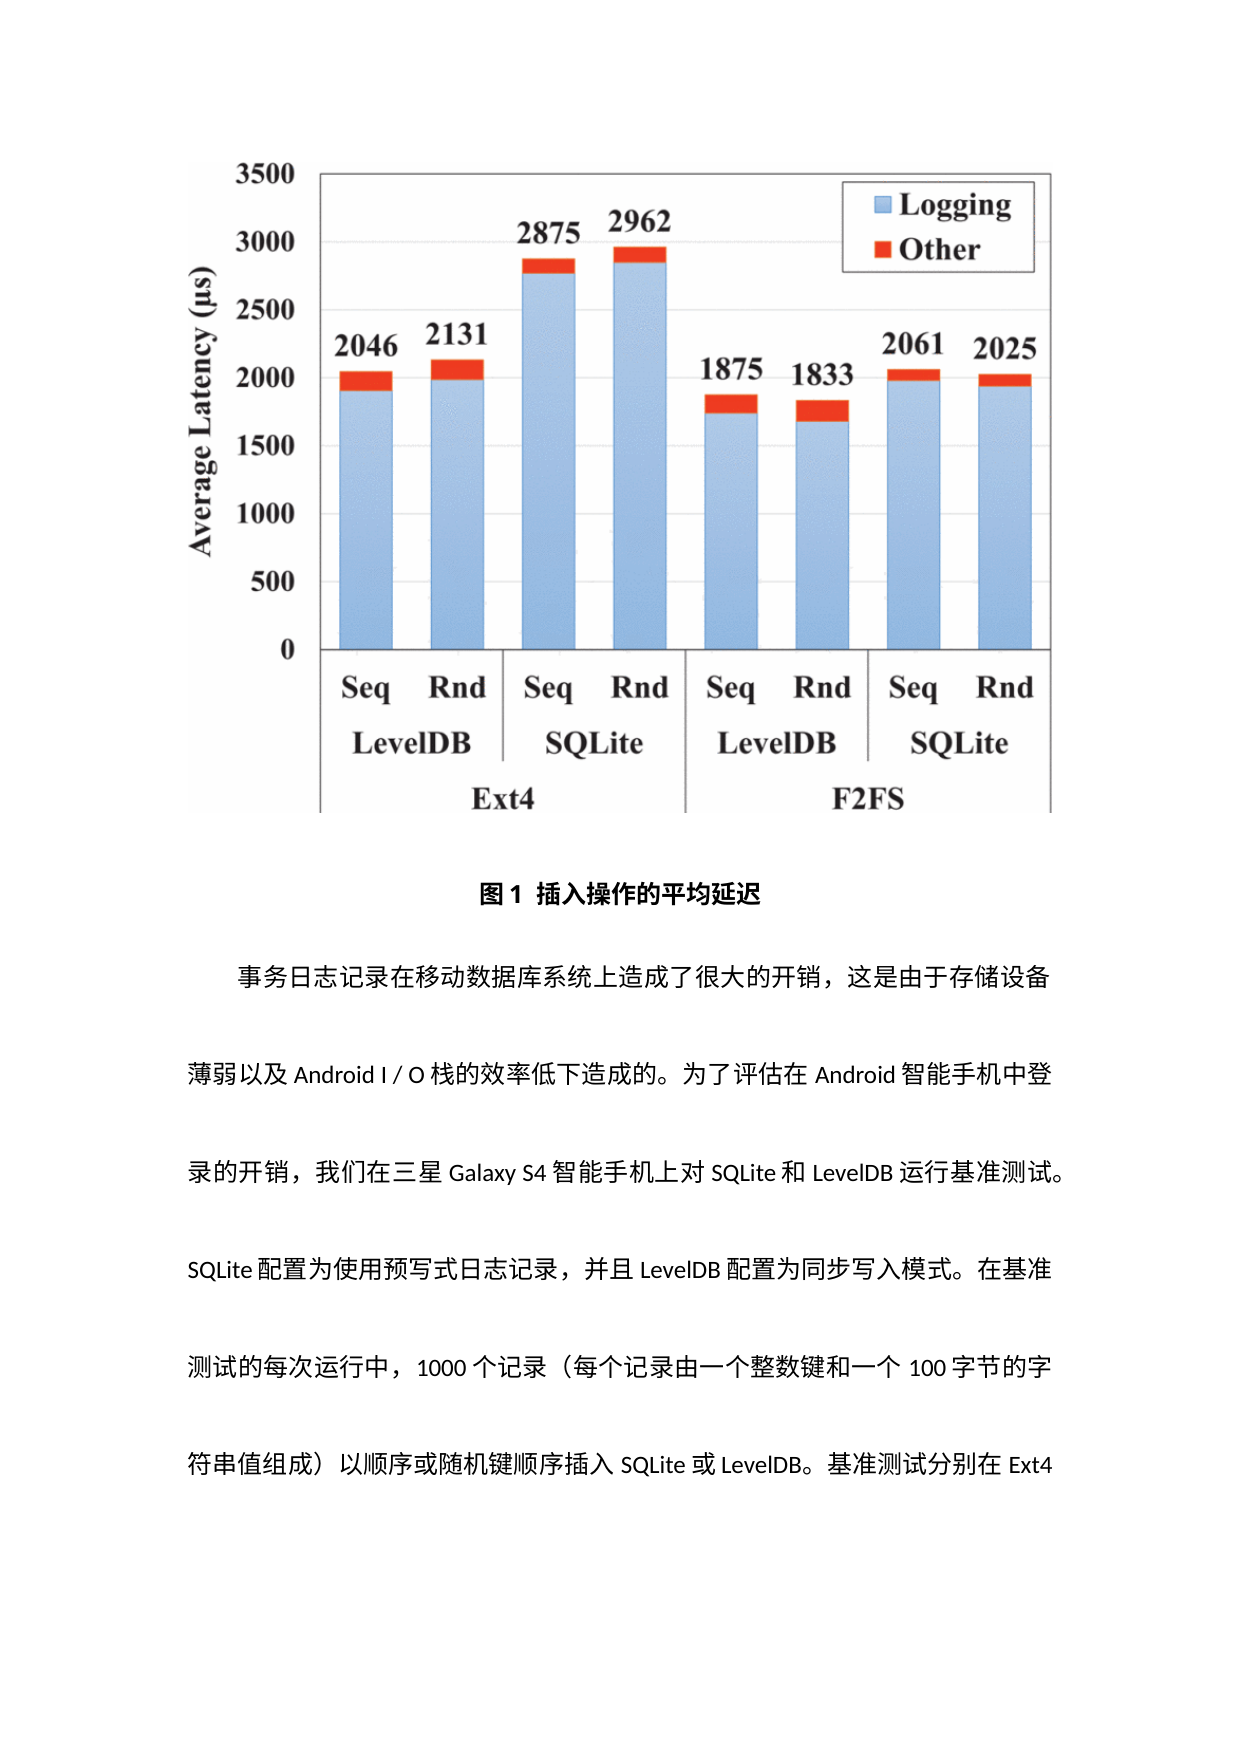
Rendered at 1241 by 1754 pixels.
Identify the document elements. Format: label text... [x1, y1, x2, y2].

picture [187, 162, 1053, 813]
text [187, 943, 1053, 1495]
text 图1 插入操作的平均延迟 [187, 860, 1053, 925]
